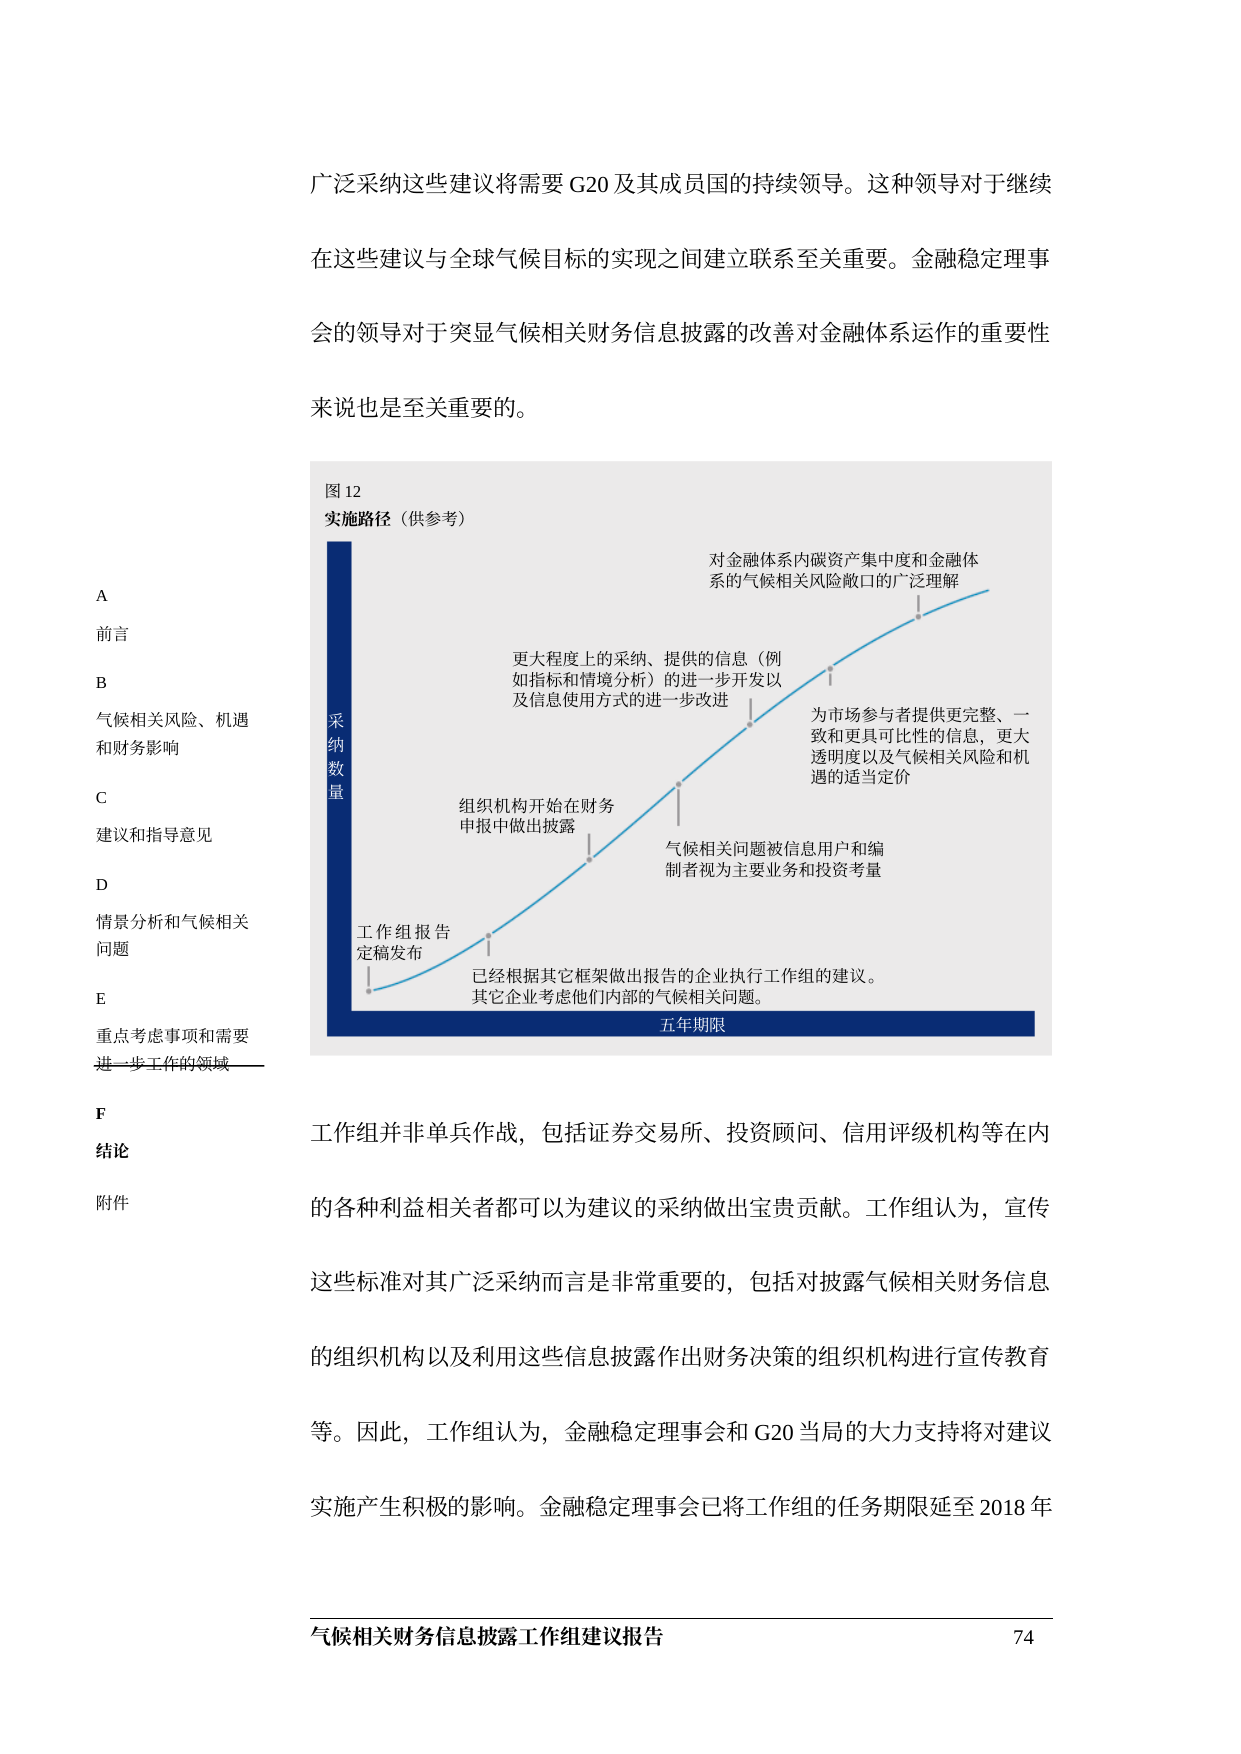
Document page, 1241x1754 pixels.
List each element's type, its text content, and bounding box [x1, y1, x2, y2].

text 广泛采纳这些建议将需要G20及其成员国的持续领导。这种领导对于继续在这些建议与全球气候目标的实现之间建立联系至关重要。金融稳定理事会的领导对于突显气候相关财务信息披露的改善对金融体系运作的重要性来说也是至关重要的。 [310, 150, 1053, 439]
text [310, 1099, 1053, 1537]
